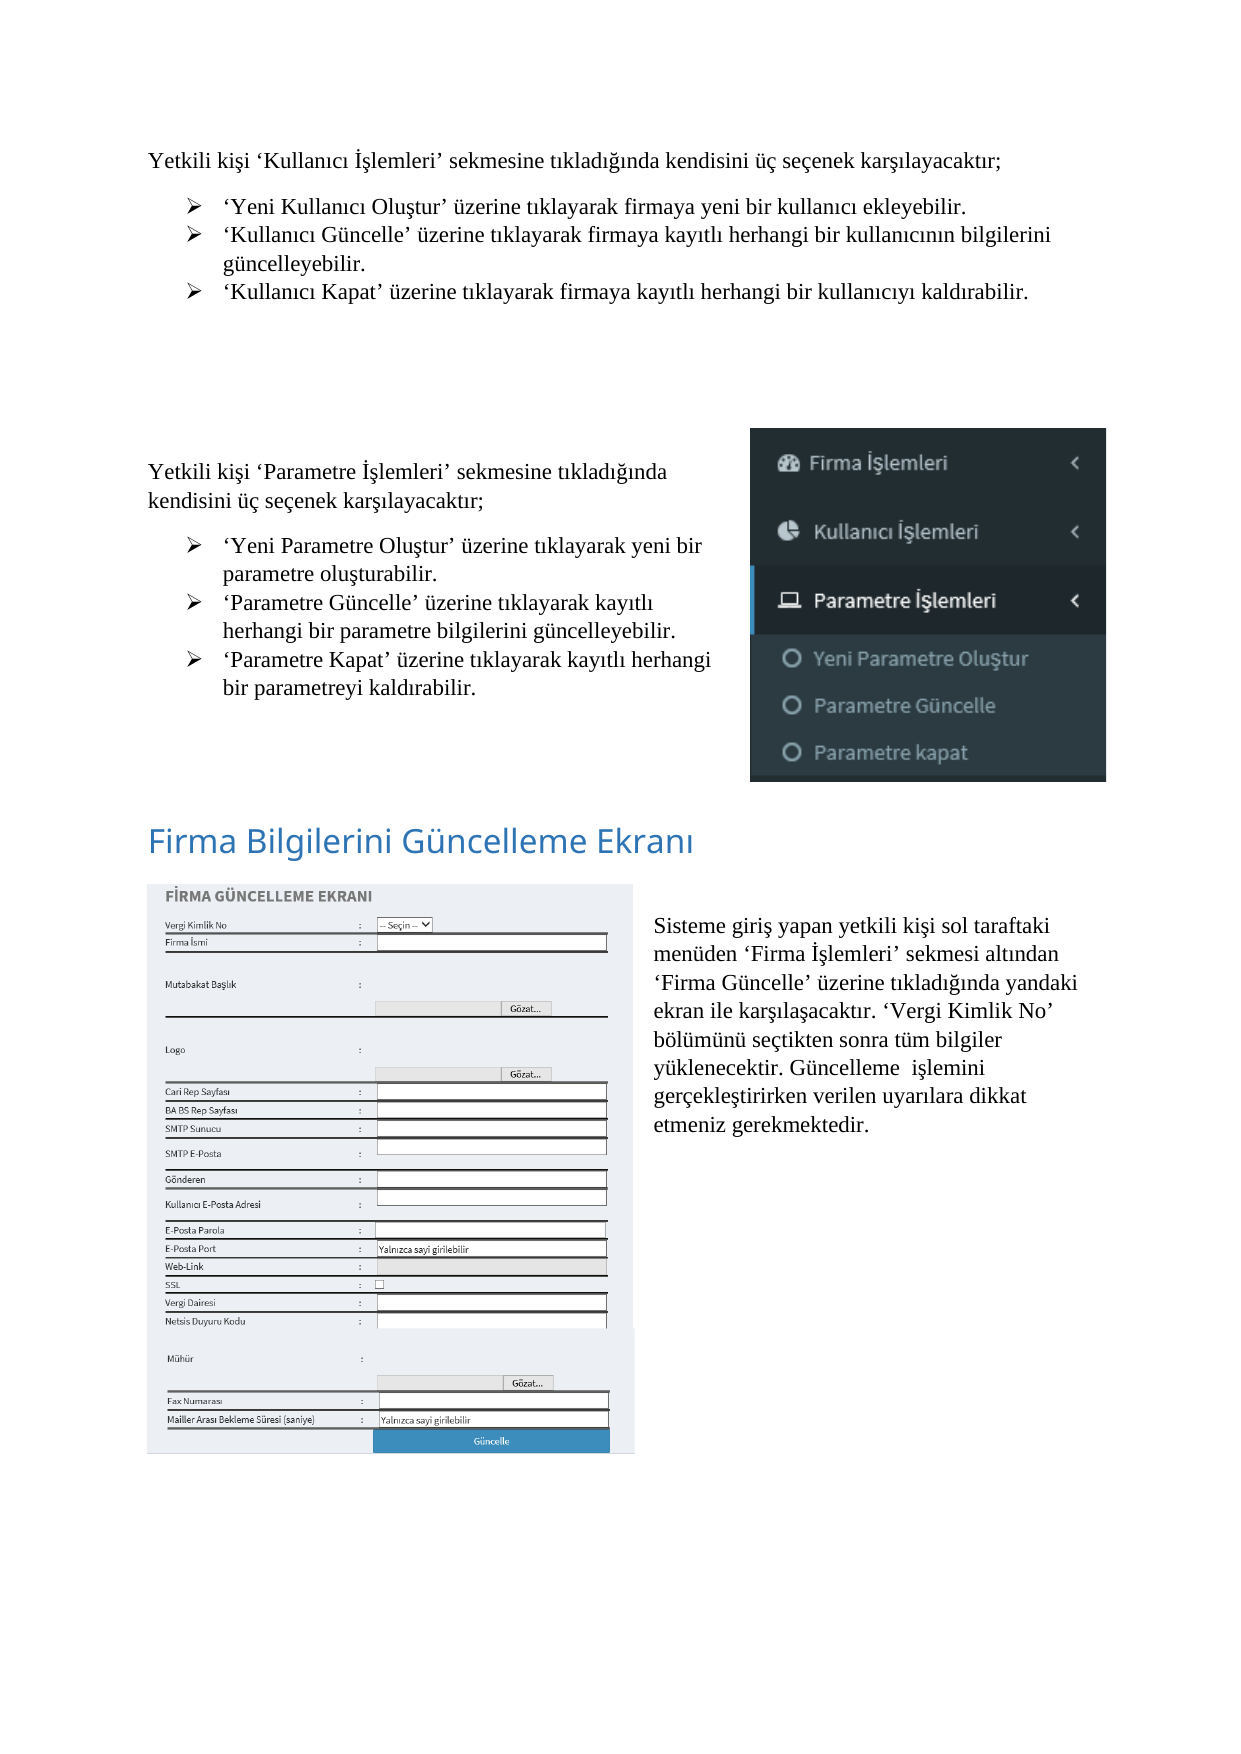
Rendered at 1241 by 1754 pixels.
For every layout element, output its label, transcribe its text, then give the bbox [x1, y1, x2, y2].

list ‘Kullanıcı Kapat’ üzerine tıklayarak firmaya kayıtlı herhangi bir kullanıcıyı kaldırabilir. [185, 278, 1093, 304]
list ‘Parametre Güncelle’ üzerine tıklayarak kayıtlı herhangi bir parametre bilgilerini güncelleyebilir. [185, 589, 750, 644]
subtitle Firma Bilgilerini Güncelleme Ekranı [148, 818, 1093, 863]
picture [146, 884, 635, 1458]
text Sisteme giriş yapan yetkili kişi sol taraftaki menüden ‘Firma İşlemleri’ sekmesi altından ‘Firma Güncelle’ üzerine tıkladığında yandaki ekran ile karşılaşacaktır. ‘Vergi Kimlik No’ bölümünü seçtikten sonra tüm bilgiler yüklenecektir. Güncelleme işlemini gerçekleştirirken verilen uyarılara dikkat etmeniz gerekmektedir. [635, 912, 1093, 1137]
list ‘Parametre Kapat’ üzerine tıklayarak kayıtlı herhangi bir parametreyi kaldırabilir. [185, 646, 750, 701]
list ‘Yeni Parametre Oluştur’ üzerine tıklayarak yeni bir parametre oluşturabilir. [185, 532, 750, 587]
text Yetkili kişi ‘Parametre İşlemleri’ sekmesine tıkladığında kendisini üç seçenek karşılayacaktır; [148, 458, 750, 513]
picture [750, 428, 1107, 782]
list ‘Kullanıcı Güncelle’ üzerine tıklayarak firmaya kayıtlı herhangi bir kullanıcının bilgilerini güncelleyebilir. [185, 221, 1093, 276]
list ‘Yeni Kullanıcı Oluştur’ üzerine tıklayarak firmaya yeni bir kullanıcı ekleyebilir. [185, 193, 1093, 219]
text Yetkili kişi ‘Kullanıcı İşlemleri’ sekmesine tıkladığında kendisini üç seçenek karşılayacaktır; [148, 148, 1093, 174]
